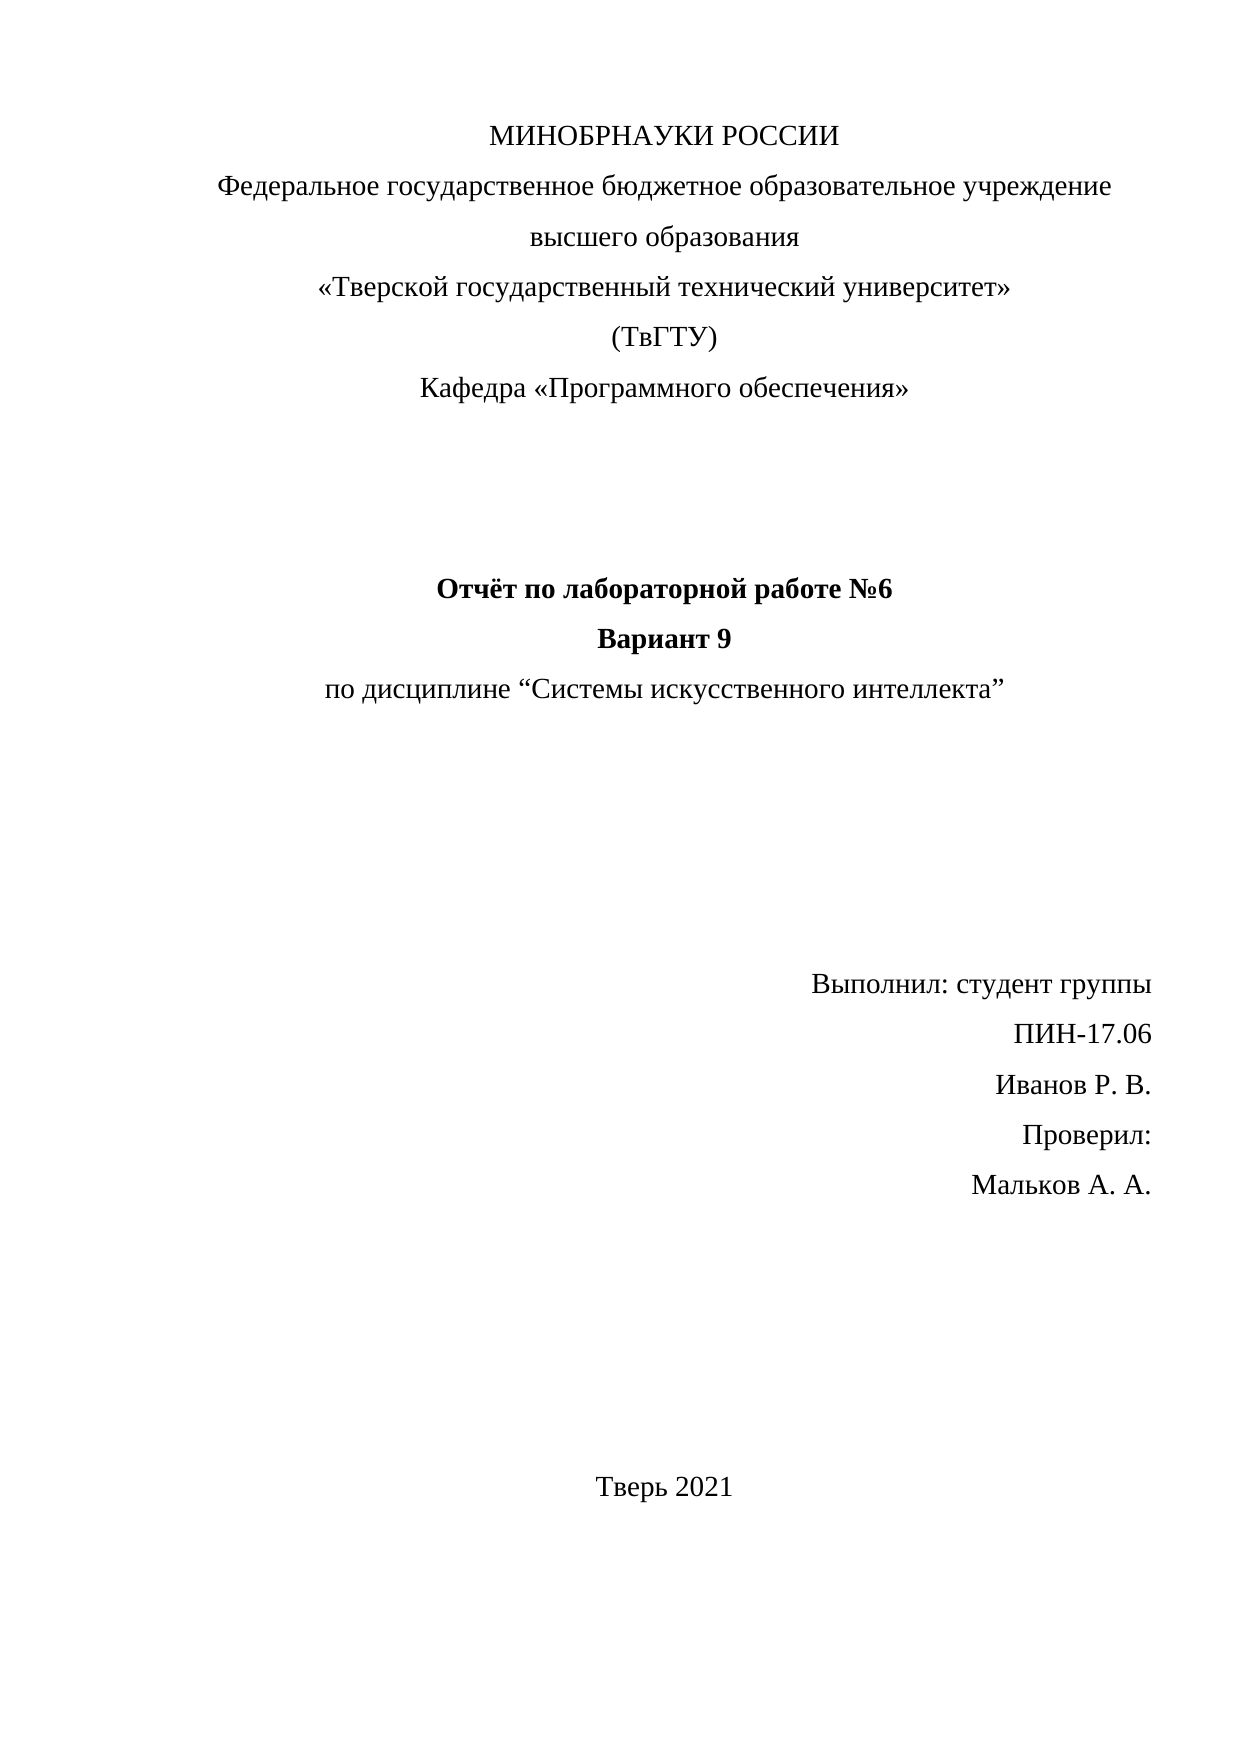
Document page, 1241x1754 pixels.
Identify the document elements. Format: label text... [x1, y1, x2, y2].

text Тверь 2021 [177, 1469, 1152, 1503]
text Выполнил: студент группы [177, 966, 1152, 1000]
text Мальков А. А. [177, 1167, 1152, 1201]
text ПИН-17.06 [177, 1017, 1152, 1050]
text Иванов Р. В. [177, 1067, 1152, 1100]
text Отчёт по лабораторной работе №6 [177, 571, 1152, 604]
text по дисциплине “Системы искусственного интеллекта” [177, 672, 1152, 705]
text Вариант 9 [177, 621, 1152, 655]
text Кафедра «Программного обеспечения» [177, 370, 1152, 403]
text «Тверской государственный технический университет» [177, 269, 1152, 303]
text (ТвГТУ) [177, 319, 1152, 353]
text МИНОБРНАУКИ РОССИИ [177, 118, 1152, 152]
text Федеральное государственное бюджетное образовательное учреждение высшего образования [177, 168, 1152, 252]
text Проверил: [177, 1117, 1152, 1151]
